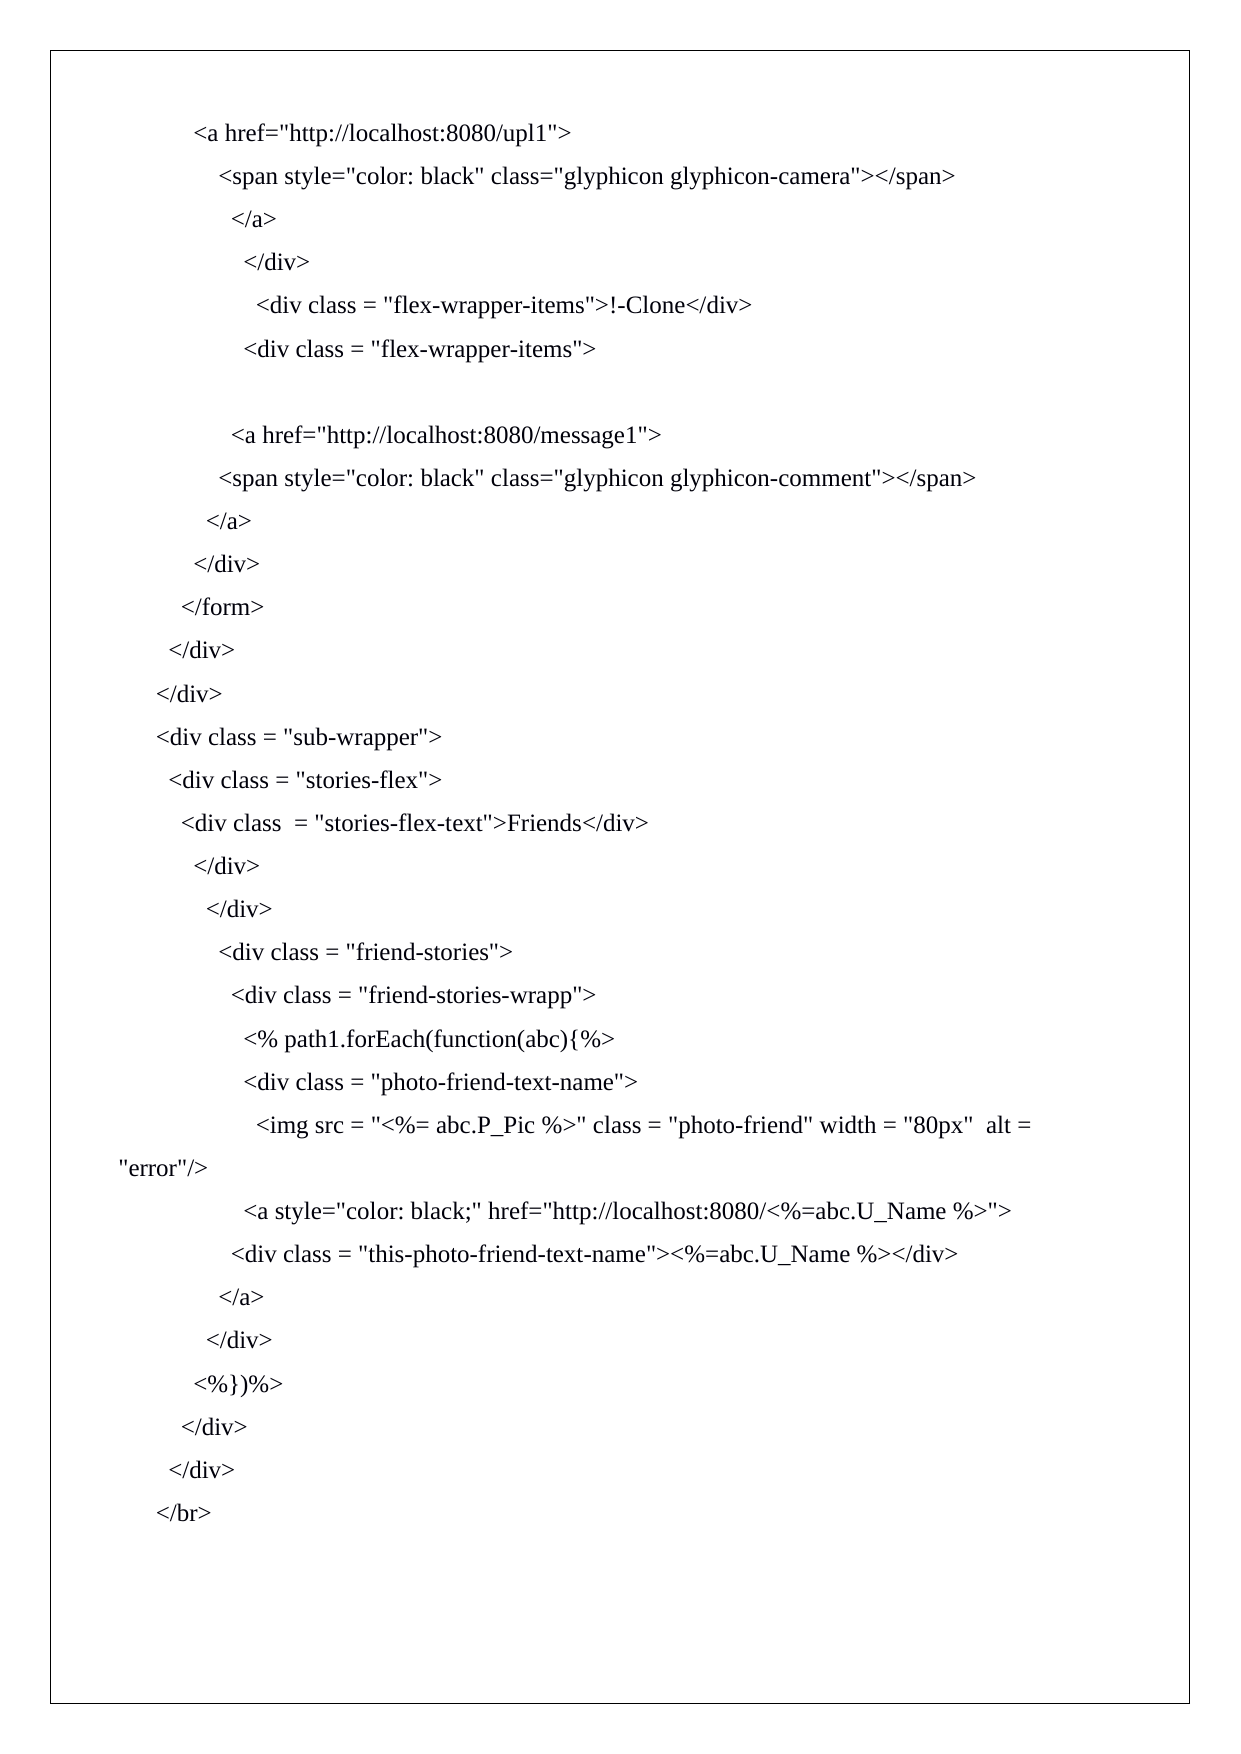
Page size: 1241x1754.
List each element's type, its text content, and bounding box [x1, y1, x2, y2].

text </div> [118, 636, 1122, 664]
text <a href="http://localhost:8080/message1"> [118, 420, 1122, 449]
text <div class = "this-photo-friend-text-name"><%=abc.U_Name %></div> [118, 1239, 1122, 1268]
text </a> [118, 506, 1122, 535]
text </div> [118, 549, 1122, 578]
text </div> [118, 247, 1122, 276]
text </div> [118, 1412, 1122, 1441]
text </a> [118, 204, 1122, 233]
text <div class = "friend-stories-wrapp"> [118, 981, 1122, 1009]
text </div> [118, 679, 1122, 707]
text </br> [118, 1498, 1122, 1527]
text <div class = "stories-flex-text">Friends</div> [118, 808, 1122, 837]
text <%})%> [118, 1369, 1122, 1397]
text <img src = "<%= abc.P_Pic %>" class = "photo-friend" width = "80px" alt = "error"/> [118, 1110, 1122, 1182]
text </div> [118, 1455, 1122, 1484]
text <span style="color: black" class="glyphicon glyphicon-camera"></span> [118, 161, 1122, 190]
text <a href="http://localhost:8080/upl1"> [118, 118, 1122, 147]
text <div class = "flex-wrapper-items">!-Clone</div> [118, 291, 1122, 319]
text <span style="color: black" class="glyphicon glyphicon-comment"></span> [118, 463, 1122, 492]
text <div class = "sub-wrapper"> [118, 722, 1122, 751]
text </a> [118, 1282, 1122, 1311]
text </form> [118, 592, 1122, 621]
text <div class = "photo-friend-text-name"> [118, 1067, 1122, 1096]
text <a style="color: black;" href="http://localhost:8080/<%=abc.U_Name %>"> [118, 1196, 1122, 1225]
text </div> [118, 894, 1122, 923]
text <div class = "stories-flex"> [118, 765, 1122, 794]
text <div class = "flex-wrapper-items"> [118, 334, 1122, 362]
text <% path1.forEach(function(abc){%> [118, 1024, 1122, 1052]
text </div> [118, 1326, 1122, 1354]
text </div> [118, 851, 1122, 880]
text <div class = "friend-stories"> [118, 937, 1122, 966]
